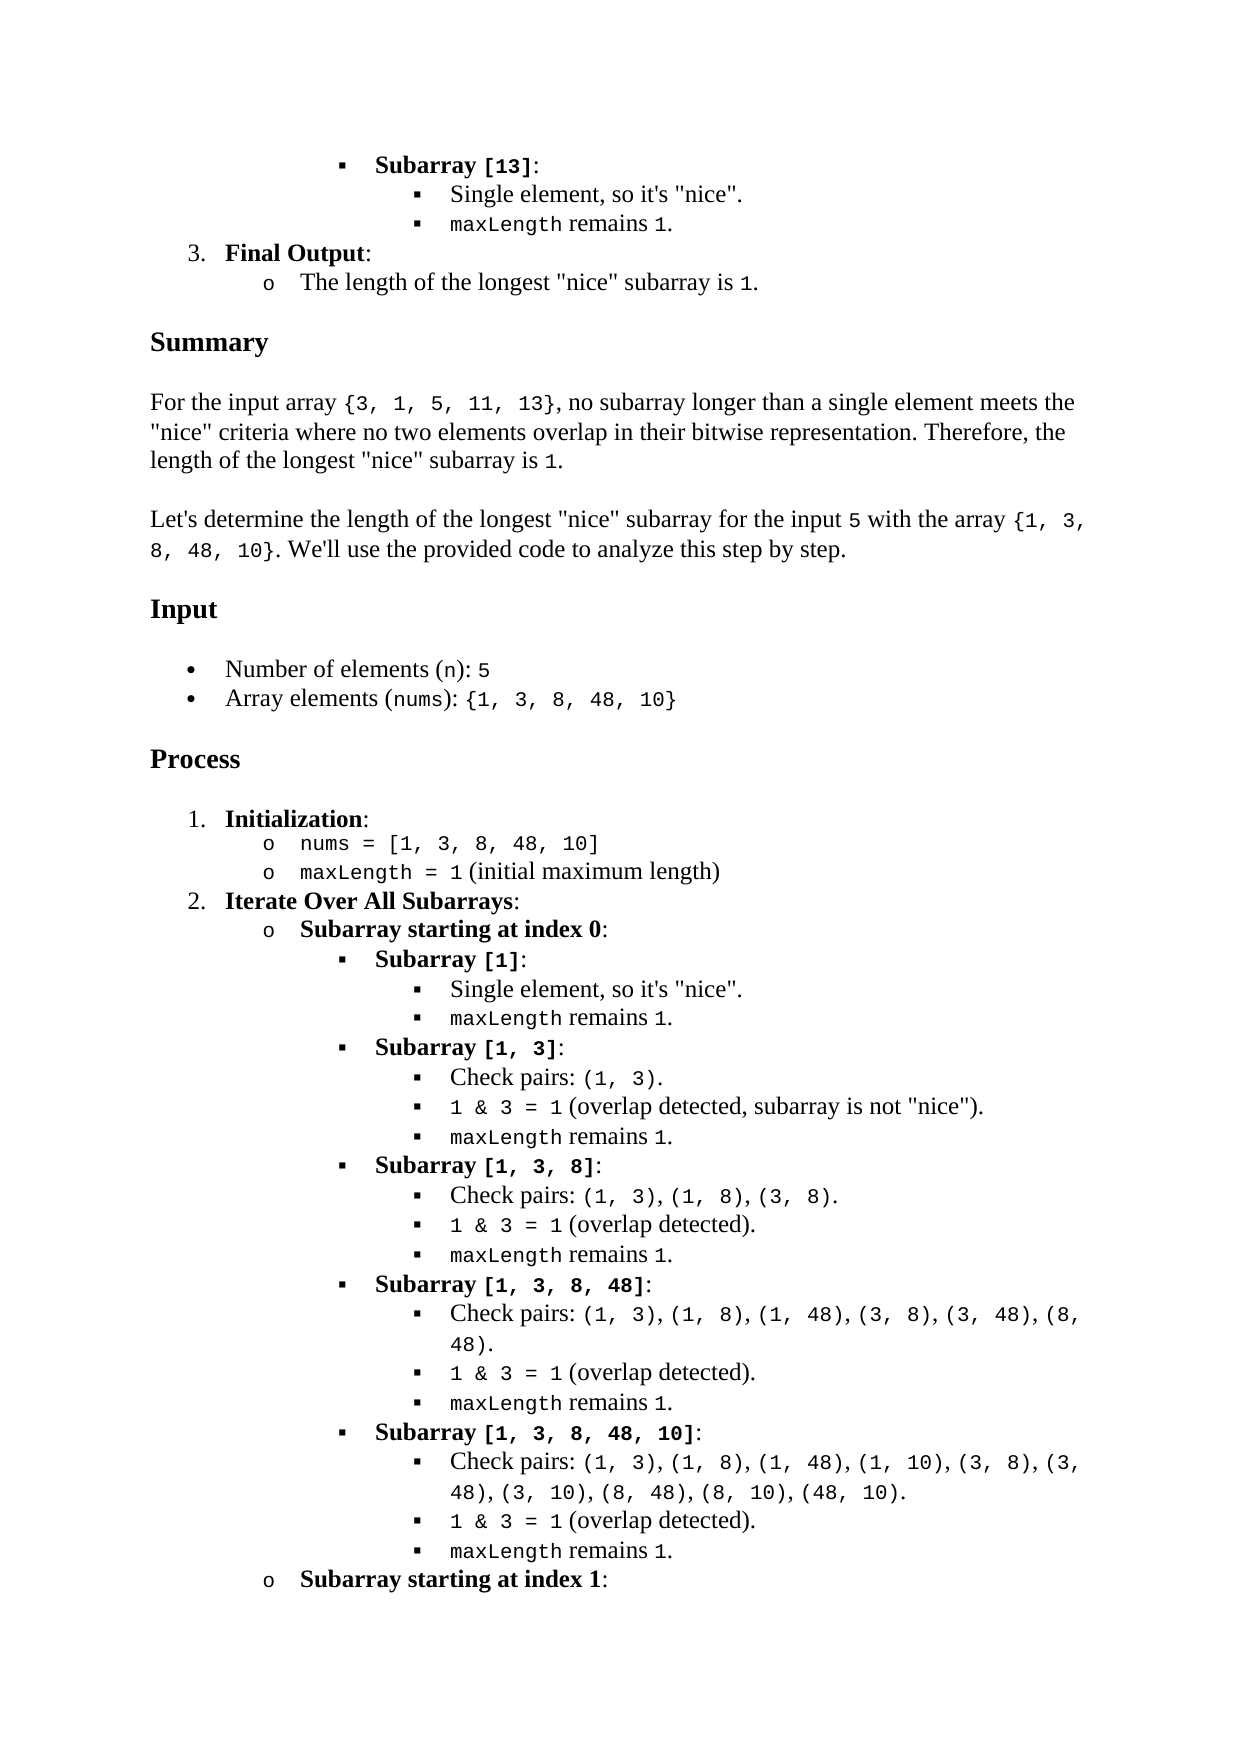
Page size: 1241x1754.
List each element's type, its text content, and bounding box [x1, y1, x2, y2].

list Subarray [1, 3, 8, 48]: [337, 1269, 1090, 1298]
list Iterate Over All Subarrays: [187, 886, 1090, 914]
list maxLength remains 1. [412, 1239, 1090, 1269]
text Input [150, 592, 1090, 625]
text Let's determine the length of the longest "nice" subarray for the input 5 with the array {1, 3, 8, 48, 10}. We'll use the provided code to analyze this step by step. [150, 504, 1090, 563]
list maxLength remains 1. [412, 1387, 1090, 1417]
list Subarray [1]: [337, 944, 1090, 974]
list Array elements (nums): {1, 3, 8, 48, 10} [187, 683, 1090, 713]
list nums = [1, 3, 8, 48, 10] [262, 833, 1090, 856]
list Subarray starting at index 0: [262, 914, 1090, 944]
list Check pairs: (1, 3), (1, 8), (3, 8). [412, 1180, 1090, 1209]
text Process [150, 742, 1090, 775]
list Check pairs: (1, 3), (1, 8), (1, 48), (3, 8), (3, 48), (8, 48). [412, 1298, 1090, 1357]
list maxLength remains 1. [412, 1535, 1090, 1564]
list The length of the longest "nice" subarray is 1. [262, 267, 1090, 296]
list 1 & 3 = 1 (overlap detected). [412, 1505, 1090, 1535]
list Subarray [1, 3, 8]: [337, 1150, 1090, 1180]
list 1 & 3 = 1 (overlap detected). [412, 1209, 1090, 1239]
list maxLength remains 1. [412, 1002, 1090, 1032]
list maxLength remains 1. [412, 1121, 1090, 1150]
list Check pairs: (1, 3). [412, 1062, 1090, 1091]
list maxLength remains 1. [412, 208, 1090, 238]
list maxLength = 1 (initial maximum length) [262, 856, 1090, 886]
list Check pairs: (1, 3), (1, 8), (1, 48), (1, 10), (3, 8), (3, 48), (3, 10), (8, 48), (8, 10), (48, 10). [412, 1446, 1090, 1505]
list Initialization: [187, 804, 1090, 833]
list 1 & 3 = 1 (overlap detected, subarray is not "nice"). [412, 1091, 1090, 1121]
list Single element, so it's "nice". [412, 974, 1090, 1002]
text For the input array {3, 1, 5, 11, 13}, no subarray longer than a single element meets the "nice" criteria where no two elements overlap in their bitwise representation. Therefore, the length of the longest "nice" subarray is 1. [150, 387, 1090, 475]
list Subarray [1, 3, 8, 48, 10]: [337, 1417, 1090, 1446]
list Subarray [1, 3]: [337, 1032, 1090, 1062]
list Single element, so it's "nice". [412, 179, 1090, 208]
list Subarray starting at index 1: [262, 1564, 1090, 1594]
list 1 & 3 = 1 (overlap detected). [412, 1357, 1090, 1387]
text Summary [150, 325, 1090, 358]
list Subarray [13]: [337, 150, 1090, 179]
list Final Output: [187, 238, 1090, 267]
list Number of elements (n): 5 [187, 654, 1090, 683]
